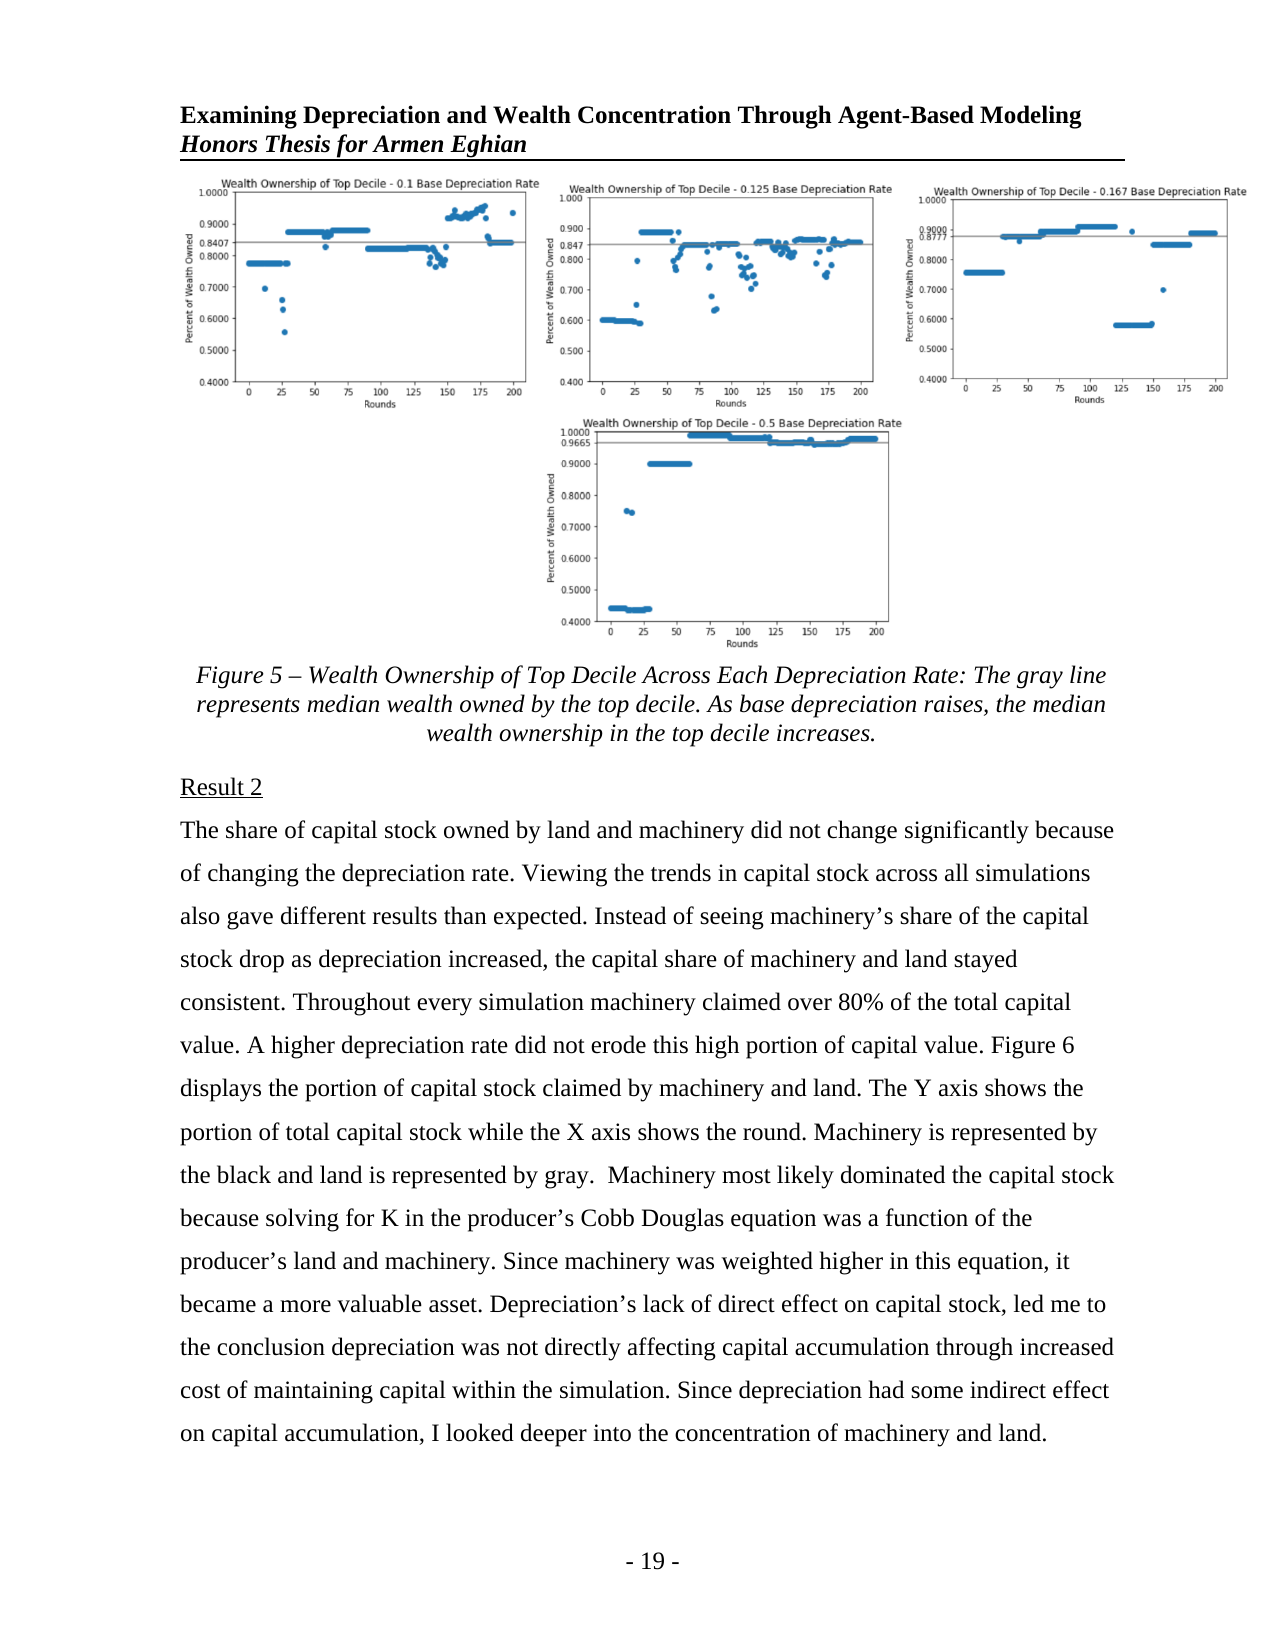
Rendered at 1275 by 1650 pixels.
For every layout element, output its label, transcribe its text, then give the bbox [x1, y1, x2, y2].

text The share of capital stock owned by land and machinery did not change significantly because of changing the depreciation rate. Viewing the trends in capital stock across all simulations also gave different results than expected. Instead of seeing machinery’s share of the capital stock drop as depreciation increased, the capital share of machinery and land stayed consistent. Throughout every simulation machinery claimed over 80% of the total capital value. A higher depreciation rate did not erode this high portion of capital value. Figure 6 displays the portion of capital stock claimed by machinery and land. The Y axis shows the portion of total capital stock while the X axis shows the round. Machinery is represented by the black and land is represented by gray. Machinery most likely dominated the capital stock because solving for K in the producer’s Cobb Douglas equation was a function of the producer’s land and machinery. Since machinery was weighted higher in this equation, it became a more valuable asset. Depreciation’s lack of direct effect on capital stock, led me to the conclusion depreciation was not directly affecting capital accumulation through increased cost of maintaining capital within the simulation. Since depreciation had some indirect effect on capital accumulation, I looked deeper into the concentration of machinery and land. [180, 815, 1125, 1447]
picture [180, 174, 1255, 654]
text Figure 5 – Wealth Ownership of Top Decile Across Each Depreciation Rate: The gray line represents median wealth owned by the top decile. As base depreciation raises, the median wealth ownership in the top decile increases. [180, 660, 1125, 747]
subtitle Result 2 [180, 772, 1125, 800]
